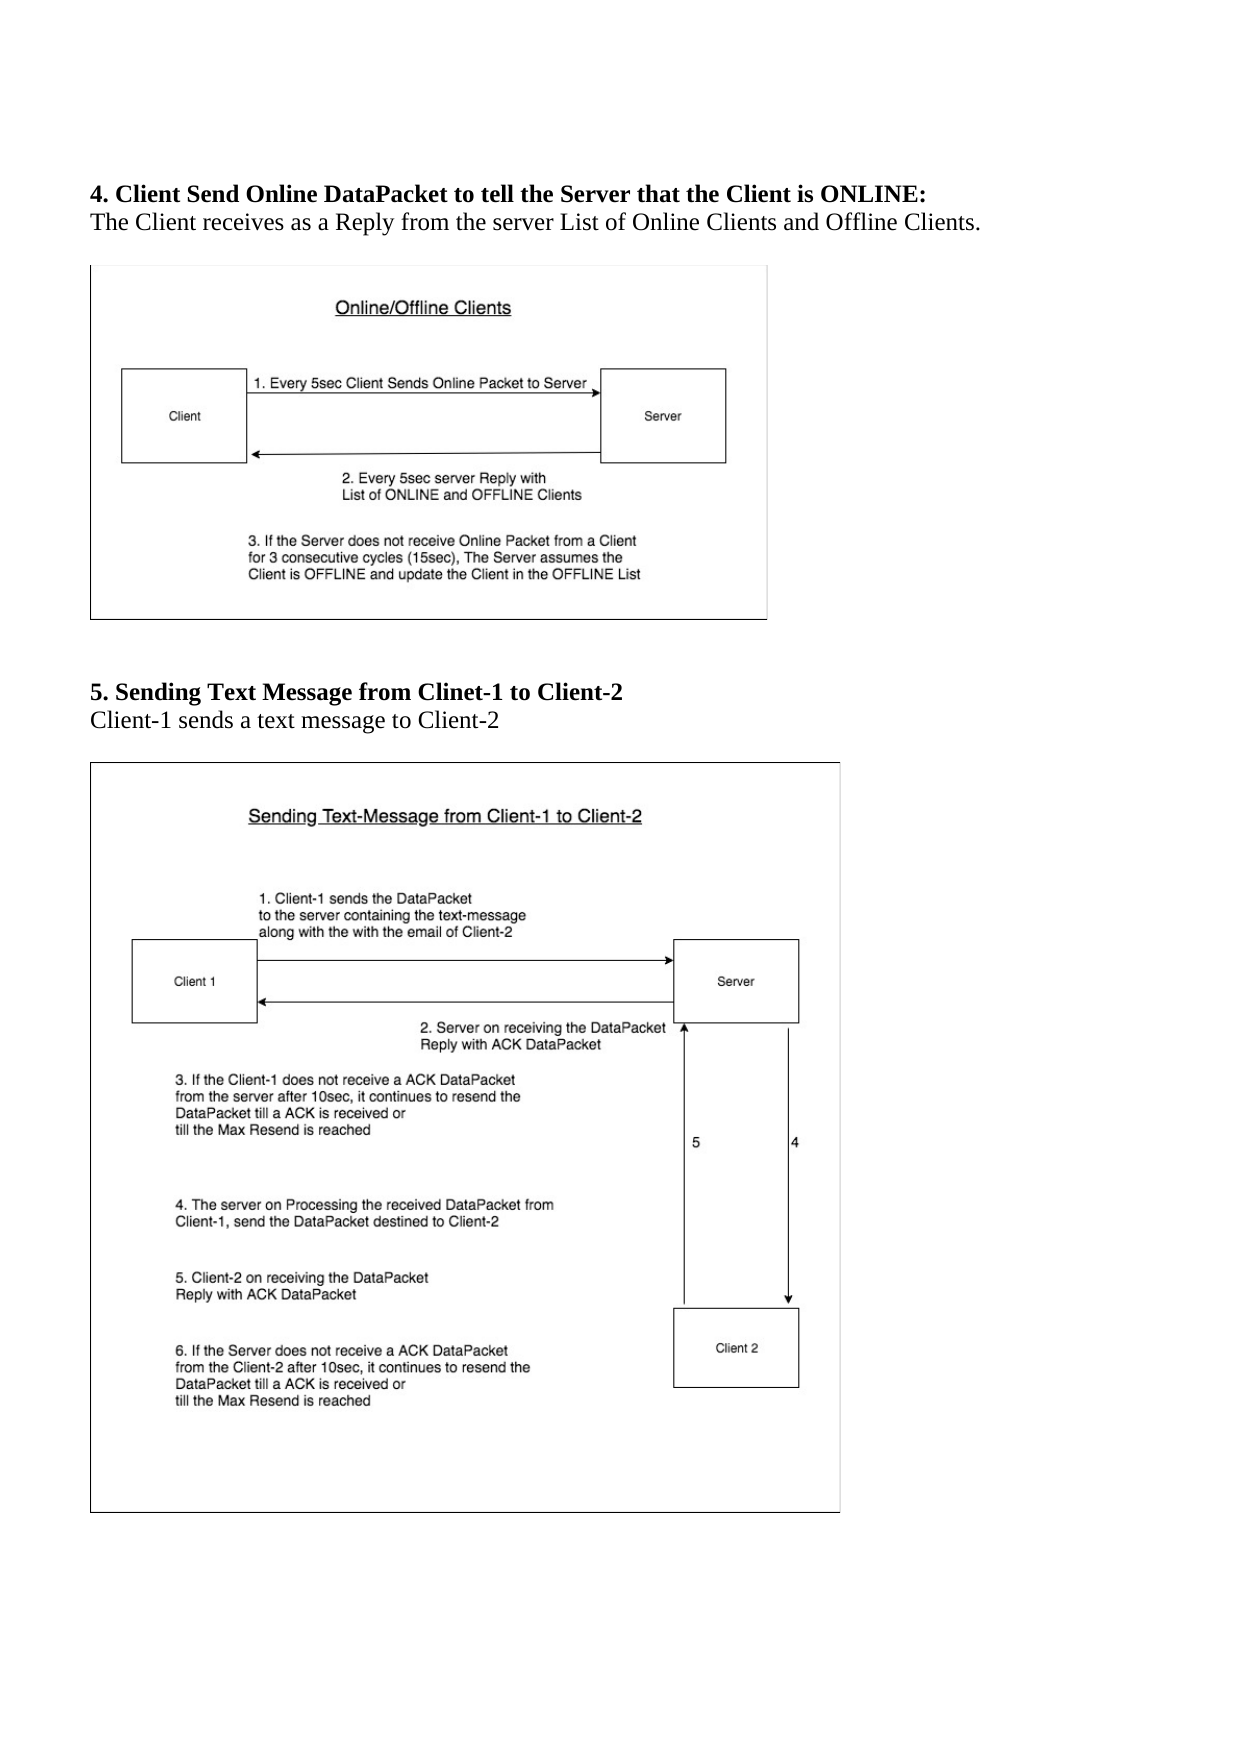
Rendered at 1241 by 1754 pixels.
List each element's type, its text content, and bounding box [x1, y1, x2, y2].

text The Client receives as a Reply from the server List of Online Clients and Offline Clients. [90, 207, 1150, 236]
text 4. Client Send Online DataPacket to tell the Server that the Client is ONLINE: [90, 179, 1150, 207]
picture [90, 762, 840, 1513]
text 5. Sending Text Message from Clinet-1 to Client-2 [90, 677, 1150, 705]
text Client-1 sends a text message to Client-2 [90, 705, 1150, 734]
picture [90, 265, 768, 620]
